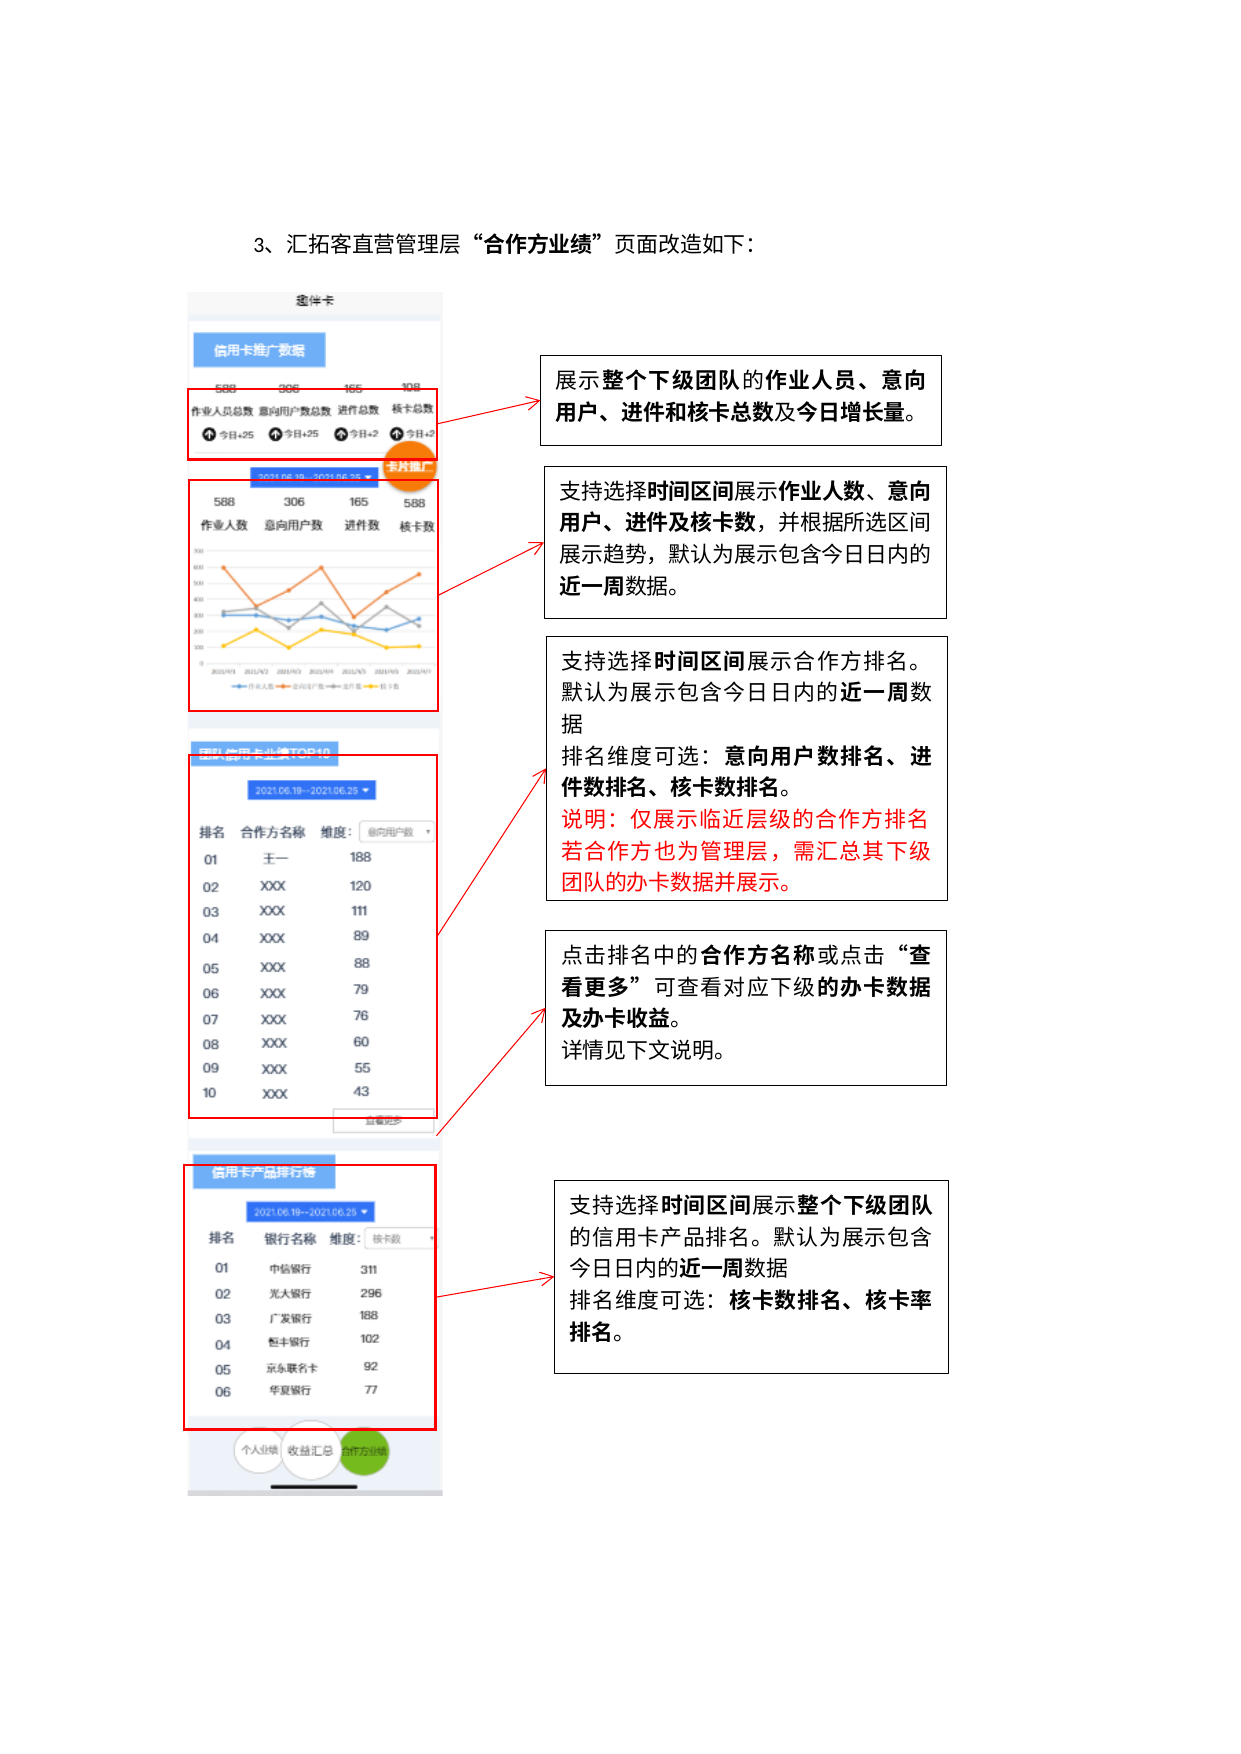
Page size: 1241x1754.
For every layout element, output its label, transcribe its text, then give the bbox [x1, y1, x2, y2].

picture [187, 424, 443, 1296]
picture [190, 481, 437, 710]
list 3、汇拓客直营管理层“合作方业绩”页面改造如下： [187, 227, 1053, 259]
picture [187, 1166, 434, 1428]
picture [189, 390, 436, 458]
picture [187, 1297, 443, 1496]
picture [190, 756, 436, 1117]
picture [187, 292, 443, 422]
